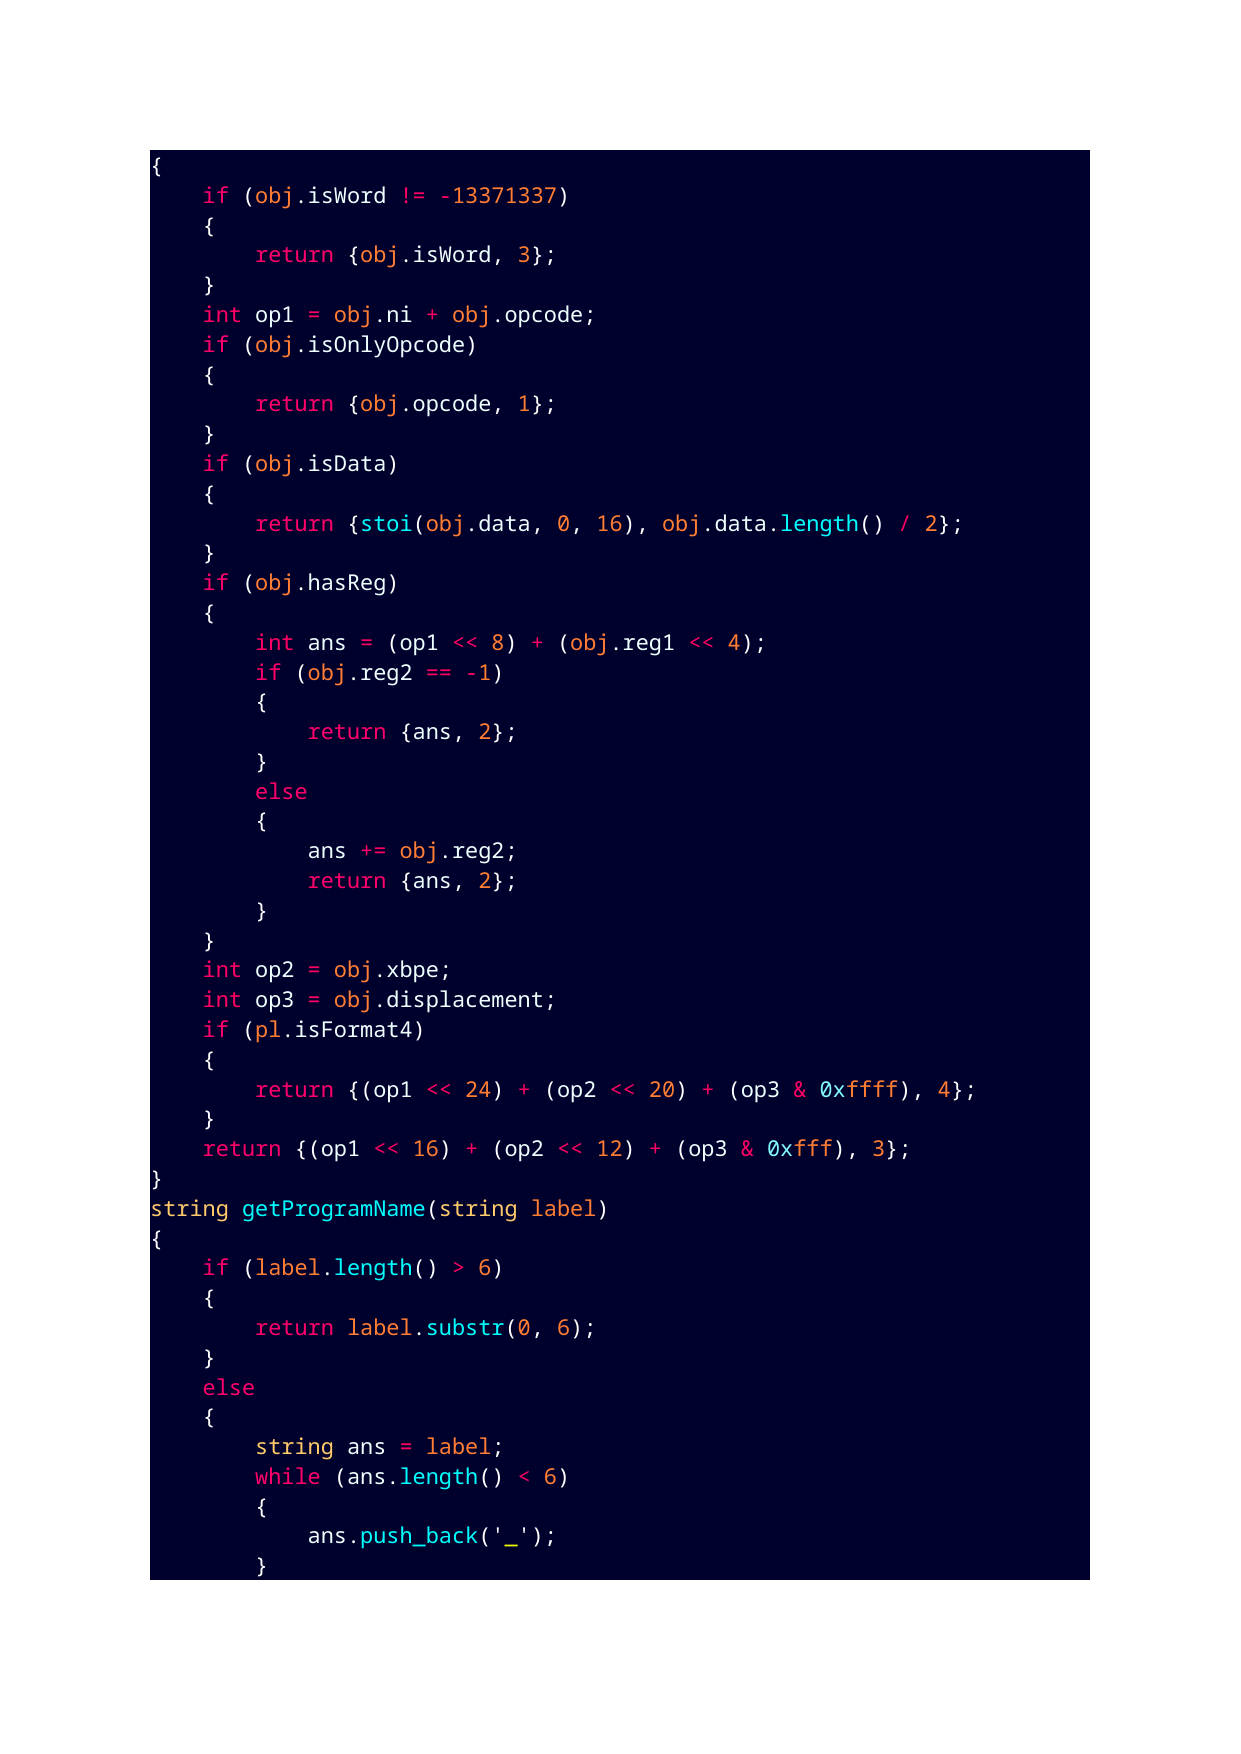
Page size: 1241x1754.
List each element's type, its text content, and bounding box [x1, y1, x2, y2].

text { [150, 478, 1090, 507]
text } [150, 269, 1090, 299]
text if (obj.isWord != -13371337) [150, 180, 1090, 209]
text { [150, 686, 1090, 716]
text { [150, 1222, 1090, 1252]
text { [150, 209, 1090, 239]
text ans += obj.reg2; [150, 835, 1090, 865]
text } [150, 418, 1090, 448]
text int ans = (op1 << 8) + (obj.reg1 << 4); [150, 627, 1090, 656]
text { [150, 1491, 1090, 1520]
text int op3 = obj.displacement; [150, 984, 1090, 1014]
text { [150, 358, 1090, 388]
text if (obj.reg2 == -1) [150, 656, 1090, 686]
text } [150, 1550, 1090, 1580]
text return {stoi(obj.data, 0, 16), obj.data.length() / 2}; [150, 507, 1090, 537]
text if (label.length() > 6) [150, 1252, 1090, 1282]
text ans.push_back('_'); [150, 1520, 1090, 1550]
text return {ans, 2}; [150, 716, 1090, 746]
text return {obj.opcode, 1}; [150, 388, 1090, 418]
text { [150, 1282, 1090, 1312]
text } [150, 895, 1090, 924]
text } [150, 1342, 1090, 1371]
text if (pl.isFormat4) [150, 1014, 1090, 1044]
text else [150, 776, 1090, 805]
text return {obj.isWord, 3}; [150, 239, 1090, 269]
text { [150, 805, 1090, 835]
text if (obj.isData) [150, 448, 1090, 478]
text string getProgramName(string label) [150, 1193, 1090, 1222]
text } [150, 1163, 1090, 1193]
text while (ans.length() < 6) [150, 1461, 1090, 1491]
text } [150, 924, 1090, 954]
text } [150, 746, 1090, 776]
text { [150, 1044, 1090, 1073]
text int op1 = obj.ni + obj.opcode; [150, 299, 1090, 329]
text return {(op1 << 24) + (op2 << 20) + (op3 & 0xffff), 4}; [150, 1073, 1090, 1103]
text } [150, 1103, 1090, 1133]
text else [150, 1371, 1090, 1401]
text string ans = label; [150, 1431, 1090, 1461]
text return {ans, 2}; [150, 865, 1090, 895]
text return label.substr(0, 6); [150, 1312, 1090, 1342]
text { [150, 1401, 1090, 1431]
text { [150, 150, 1090, 180]
text } [150, 537, 1090, 567]
text { [150, 597, 1090, 627]
text if (obj.hasReg) [150, 567, 1090, 597]
text return {(op1 << 16) + (op2 << 12) + (op3 & 0xfff), 3}; [150, 1133, 1090, 1163]
text if (obj.isOnlyOpcode) [150, 329, 1090, 358]
text int op2 = obj.xbpe; [150, 954, 1090, 984]
